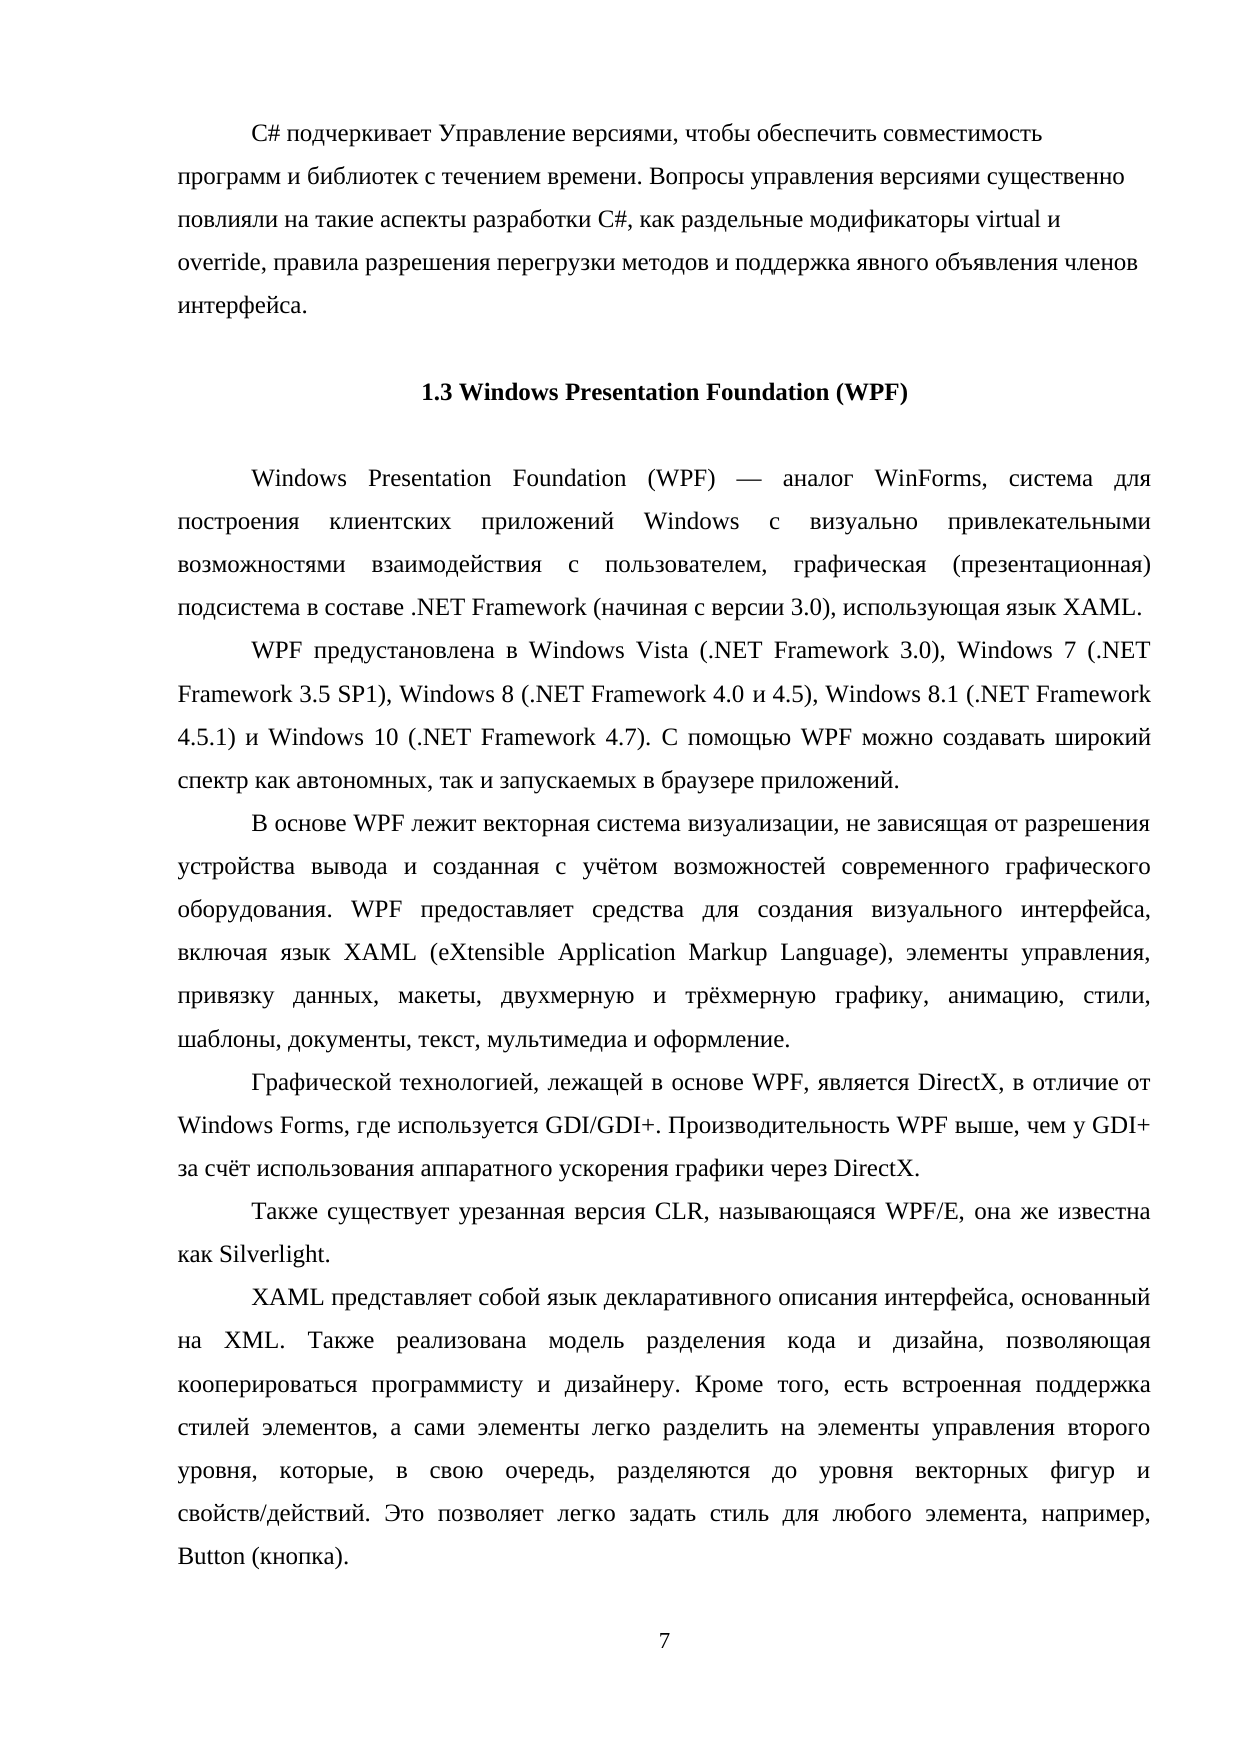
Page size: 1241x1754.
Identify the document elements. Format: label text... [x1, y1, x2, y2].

text В основе WPF лежит векторная система визуализации, не зависящая от разрешения устройства вывода и созданная с учётом возможностей современного графического оборудования. WPF предоставляет средства для создания визуального интерфейса, включая язык XAML (eXtensible Application Markup Language), элементы управления, привязку данных, макеты, двухмерную и трёхмерную графику, анимацию, стили, шаблоны, документы, текст, мультимедиа и оформление. [177, 808, 1152, 1052]
text Также существует урезанная версия CLR, называющаяся WPF/E, она же известна как Silverlight. [177, 1196, 1152, 1268]
text XAML представляет собой язык декларативного описания интерфейса, основанный на XML. Также реализована модель разделения кода и дизайна, позволяющая кооперироваться программисту и дизайнеру. Кроме того, есть встроенная поддержка стилей элементов, а сами элементы легко разделить на элементы управления второго уровня, которые, в свою очередь, разделяются до уровня векторных фигур и свойств/действий. Это позволяет легко задать стиль для любого элемента, например, Button (кнопка). [177, 1282, 1152, 1570]
text 1.3 Windows Presentation Foundation (WPF) [177, 377, 1152, 406]
text Windows Presentation Foundation (WPF) — аналог WinForms, система для построения клиентских приложений Windows с визуально привлекательными возможностями взаимодействия с пользователем, графическая (презентационная) подсистема в составе .NET Framework (начиная с версии 3.0), использующая язык XAML. [177, 463, 1152, 621]
text WPF предустановлена в Windows Vista (.NET Framework 3.0), Windows 7 (.NET Framework 3.5 SP1), Windows 8 (.NET Framework 4.0 и 4.5), Windows 8.1 (.NET Framework 4.5.1) и Windows 10 (.NET Framework 4.7). С помощью WPF можно создавать широкий спектр как автономных, так и запускаемых в браузере приложений. [177, 636, 1152, 794]
text C# подчеркивает Управление версиями, чтобы обеспечить совместимость программ и библиотек с течением времени. Вопросы управления версиями существенно повлияли на такие аспекты разработки C#, как раздельные модификаторы virtual и override, правила разрешения перегрузки методов и поддержка явного объявления членов интерфейса. [177, 118, 1152, 319]
text Графической технологией, лежащей в основе WPF, является DirectX, в отличие от Windows Forms, где используется GDI/GDI+. Производительность WPF выше, чем у GDI+ за счёт использования аппаратного ускорения графики через DirectX. [177, 1067, 1152, 1182]
